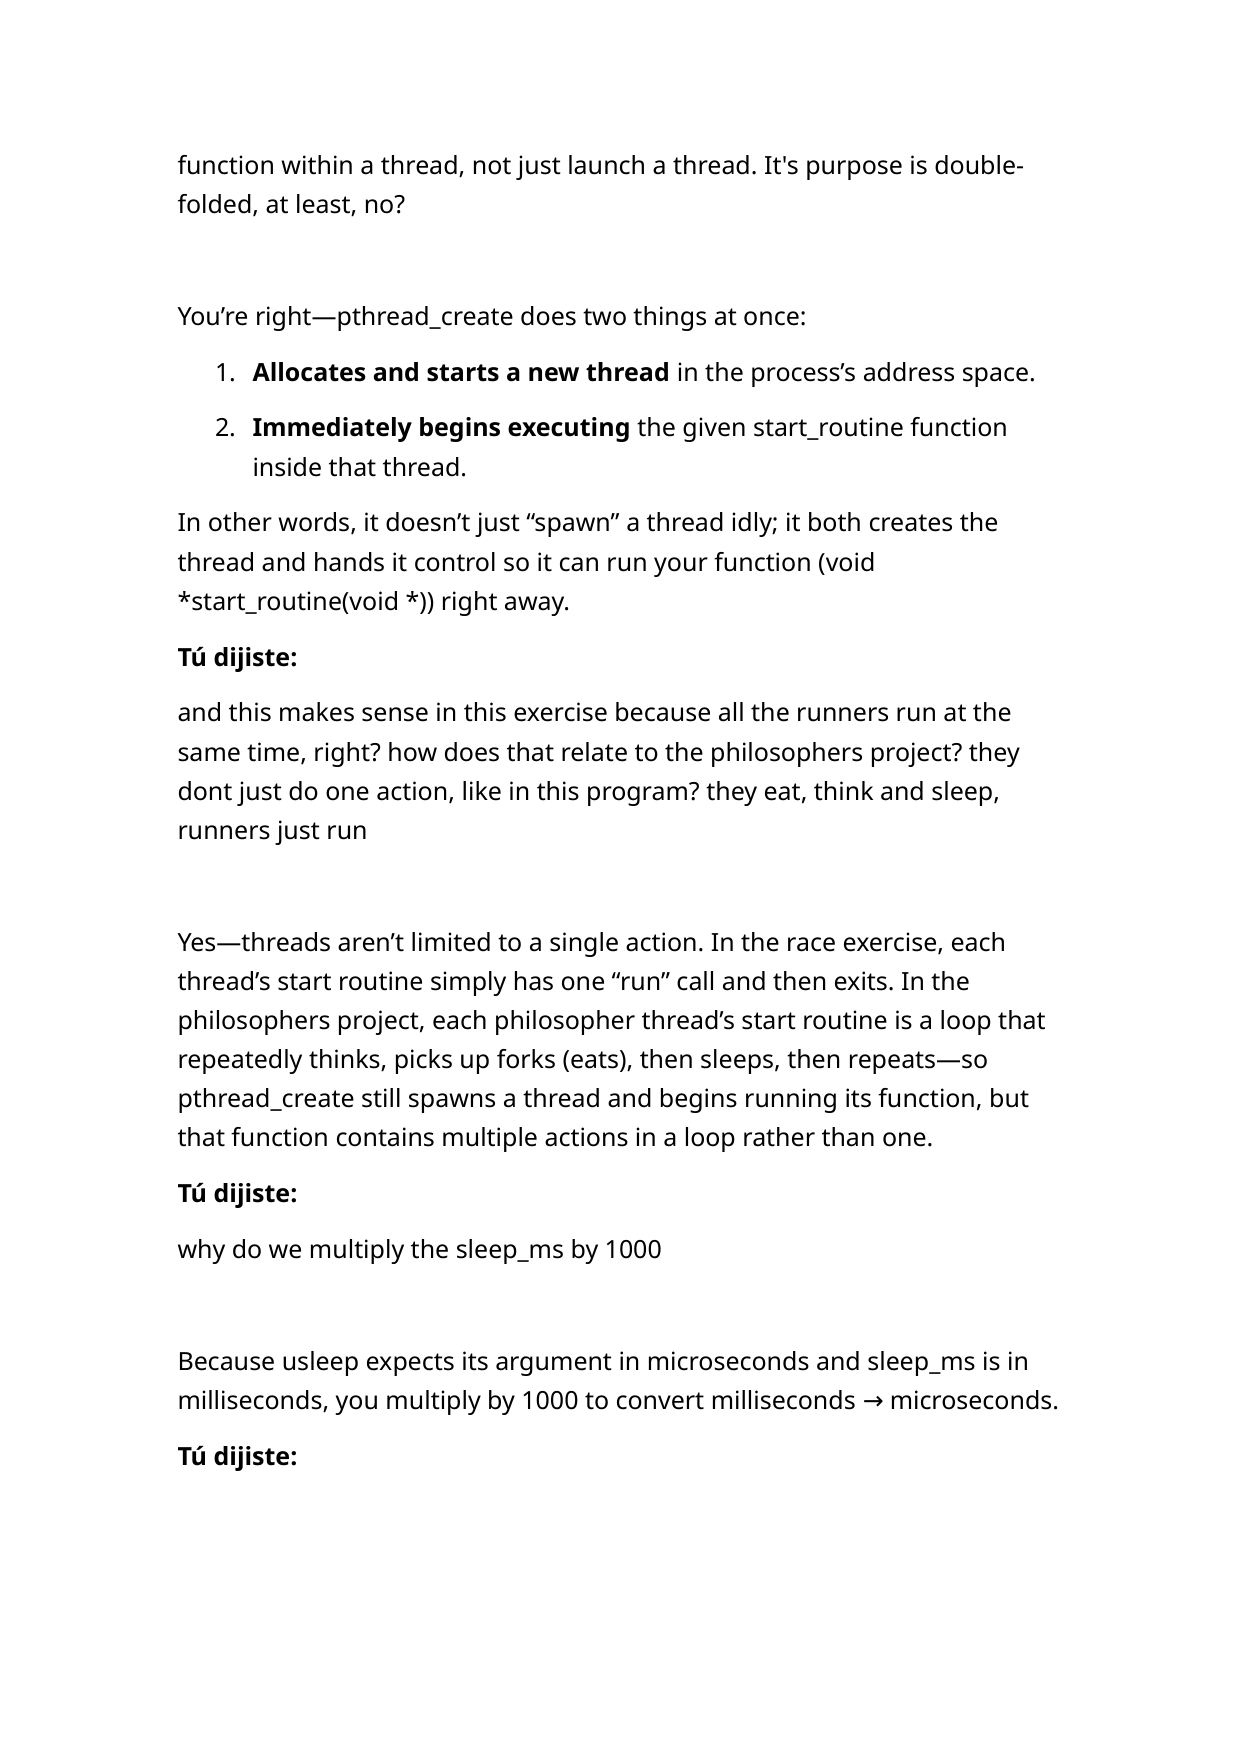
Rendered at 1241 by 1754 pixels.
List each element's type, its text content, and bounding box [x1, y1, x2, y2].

text Tú dijiste: [177, 1176, 1063, 1210]
text Tú dijiste: [177, 639, 1063, 673]
text In other words, it doesn’t just “spawn” a thread idly; it both creates the thread and hands it control so it can run your function (void *start_routine(void *)) right away. [177, 505, 1063, 617]
text and this makes sense in this exercise because all the runners run at the same time, right? how does that relate to the philosophers project? they dont just do one action, like in this program? they eat, think and sleep, runners just run [177, 695, 1063, 847]
text why do we multiply the sleep_ms by 1000 [177, 1232, 1063, 1266]
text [177, 148, 1063, 221]
list Allocates and starts a new thread in the process’s address space. [215, 354, 1063, 388]
text Because usleep expects its argument in microseconds and sleep_ms is in milliseconds, you multiply by 1000 to convert milliseconds → microseconds. [177, 1343, 1063, 1417]
text Tú dijiste: [177, 1438, 1063, 1472]
text You’re right—pthread_create does two things at once: [177, 298, 1063, 332]
list Immediately begins executing the given start_routine function inside that thread. [215, 410, 1063, 483]
text Yes—threads aren’t limited to a single action. In the race exercise, each thread’s start routine simply has one “run” call and then exits. In the philosophers project, each philosopher thread’s start routine is a loop that repeatedly thinks, picks up forks (eats), then sleeps, then repeats—so pthread_create still spawns a thread and begins running its function, but that function contains multiple actions in a loop rather than one. [177, 924, 1063, 1154]
